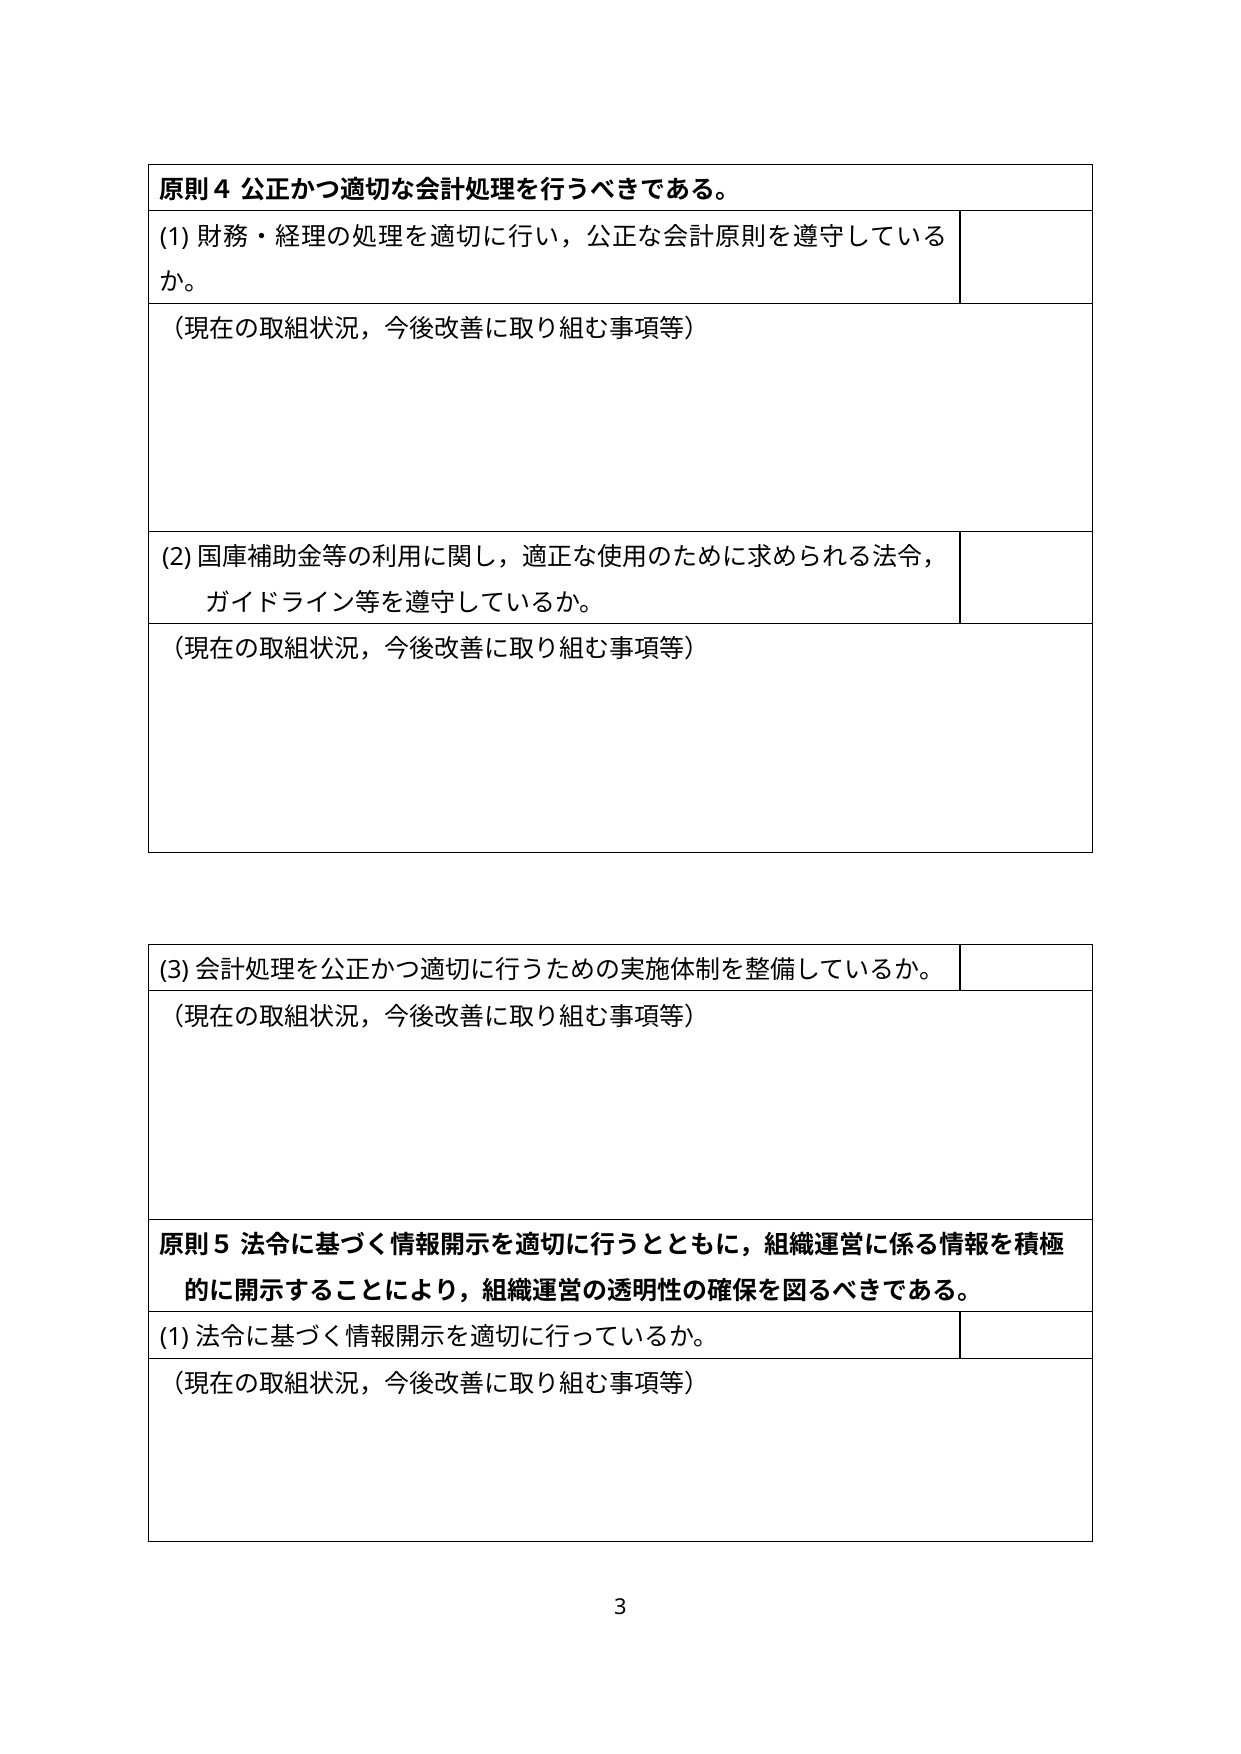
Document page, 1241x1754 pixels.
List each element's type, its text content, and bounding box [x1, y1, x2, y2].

table_cell （現在の取組状況，今後改善に取り組む事項等） [149, 624, 1092, 852]
table_cell (2) 国庫補助金等の利用に関し，適正な使用のために求められる法令， ガイドライン等を遵守しているか。 [149, 532, 959, 623]
table_cell （現在の取組状況，今後改善に取り組む事項等） [149, 304, 1092, 531]
table_cell (1) 法令に基づく情報開示を適切に行っているか。 [149, 1312, 959, 1358]
table_cell (1) 財務・経理の処理を適切に行い，公正な会計原則を遵守しているか。 [149, 211, 959, 302]
table_header [961, 945, 1092, 990]
table_header (3) 会計処理を公正かつ適切に行うための実施体制を整備しているか。 [149, 945, 959, 990]
table_cell 原則４ 公正かつ適切な会計処理を行うべきである。 [149, 165, 1092, 210]
table_cell 原則５ 法令に基づく情報開示を適切に行うとともに，組織運営に係る情報を積極的に開示することにより，組織運営の透明性の確保を図るべきである。 [149, 1220, 1092, 1311]
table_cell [149, 1359, 1092, 1541]
table_cell [961, 532, 1092, 623]
table_cell [961, 211, 1092, 302]
table_cell （現在の取組状況，今後改善に取り組む事項等） [149, 991, 1092, 1219]
table_cell [961, 1312, 1092, 1358]
